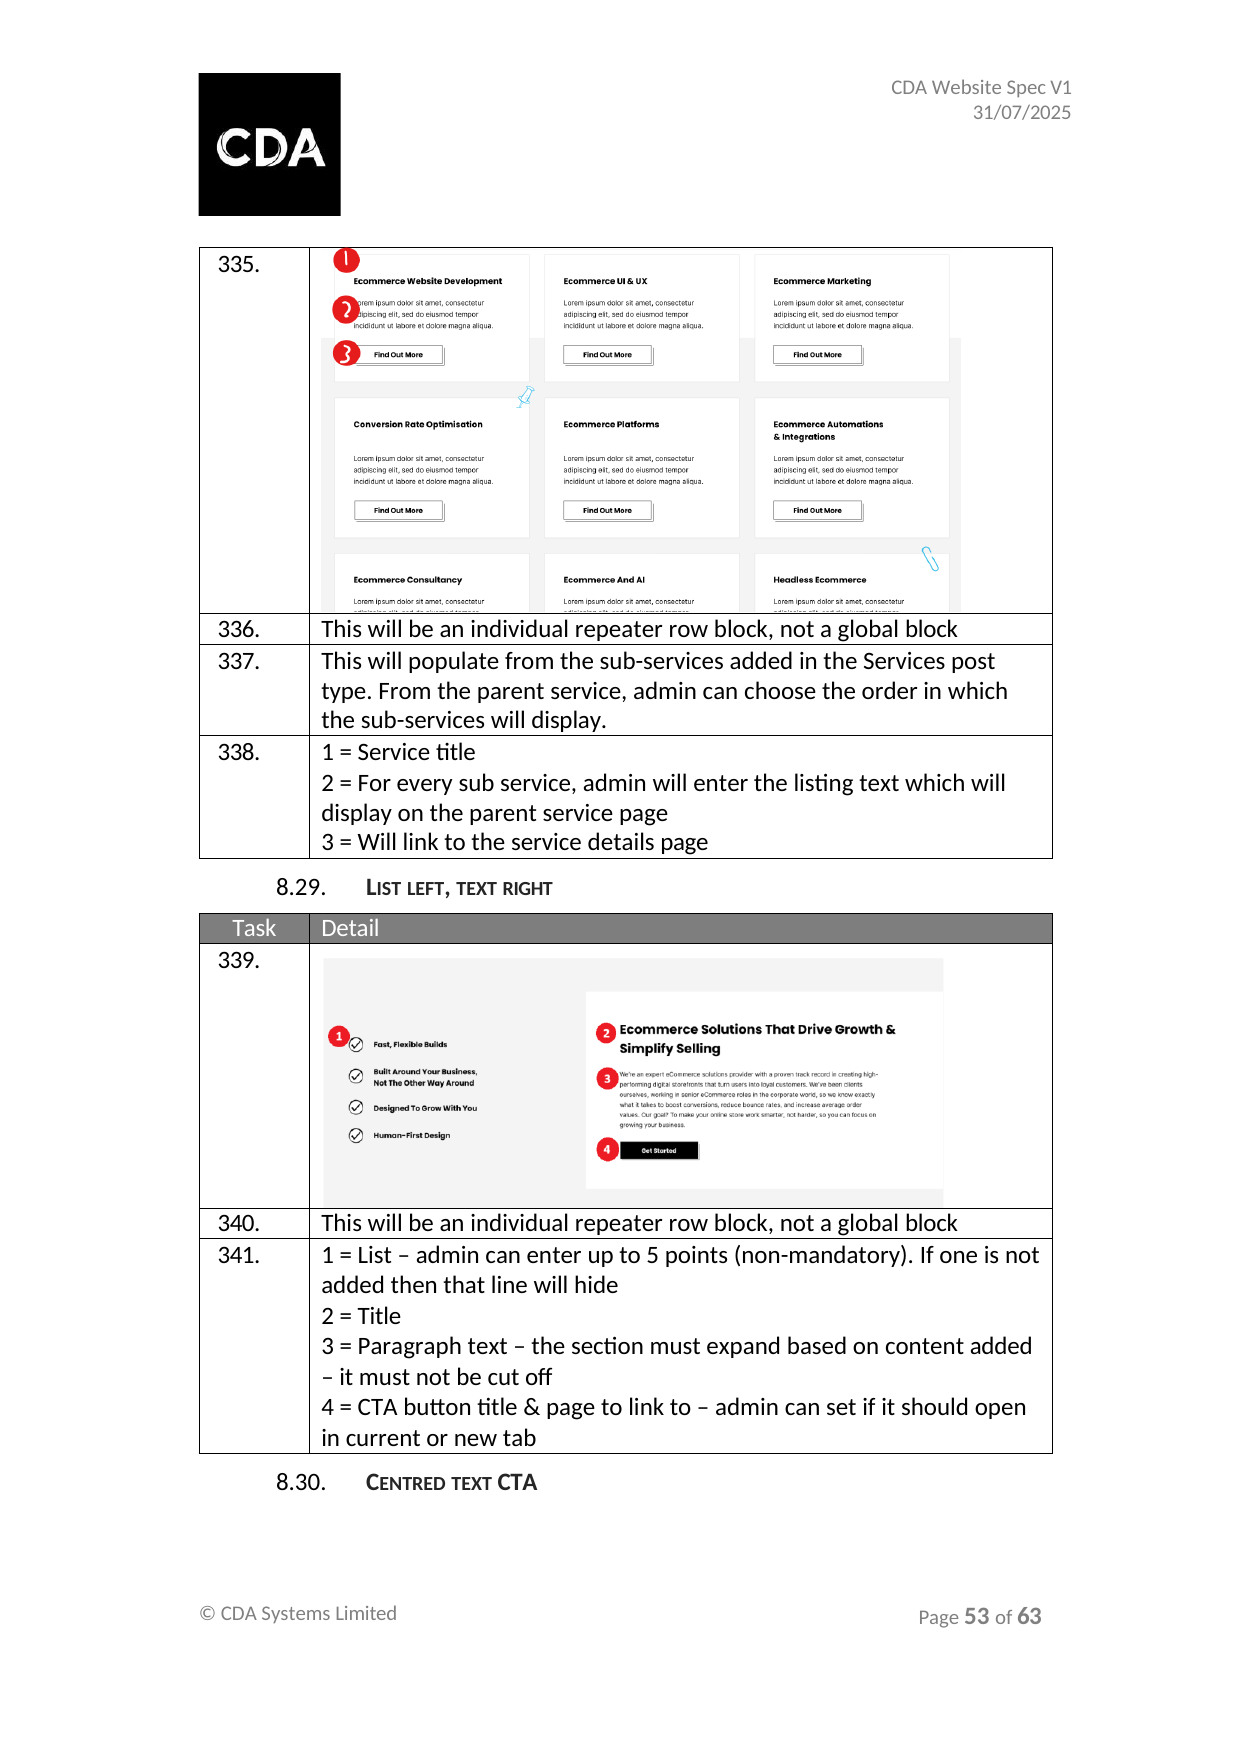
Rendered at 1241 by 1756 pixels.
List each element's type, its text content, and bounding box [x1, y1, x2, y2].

table_cell 341. [200, 1239, 309, 1453]
table_header Detail [310, 914, 1052, 943]
table_cell [310, 944, 1052, 1207]
picture [321, 247, 962, 612]
table_header [310, 248, 1052, 613]
table_cell This will be an individual repeater row block, not a global block [310, 1209, 1052, 1238]
table_header 335. [200, 248, 309, 613]
table_cell 1 = Service title 2 = For every sub service, admin will enter the listing text which will display on the parent service page 3 = Will link to the service details page [310, 736, 1052, 857]
list Centred text CTA [276, 1466, 1065, 1496]
table_cell 340. [200, 1209, 309, 1238]
picture [198, 73, 341, 216]
table_cell 336. [200, 614, 309, 644]
table_cell 338. [200, 736, 309, 857]
list List left, text right [276, 871, 1065, 901]
table_header Task [200, 914, 309, 943]
table_cell 337. [200, 645, 309, 735]
picture [323, 958, 944, 1208]
table_cell 339. [200, 944, 309, 1207]
table_cell 1 = List – admin can enter up to 5 points (non-mandatory). If one is not added then that line will hide 2 = Title 3 = Paragraph text – the section must expand based on content added – it must not be cut off 4 = CTA button title & page to link to – admin can set if it should open in current or new tab [310, 1239, 1052, 1453]
table_cell This will populate from the sub-services added in the Services post type. From the parent service, admin can choose the order in which the sub-services will display. [310, 645, 1052, 735]
table_cell This will be an individual repeater row block, not a global block [310, 614, 1052, 644]
